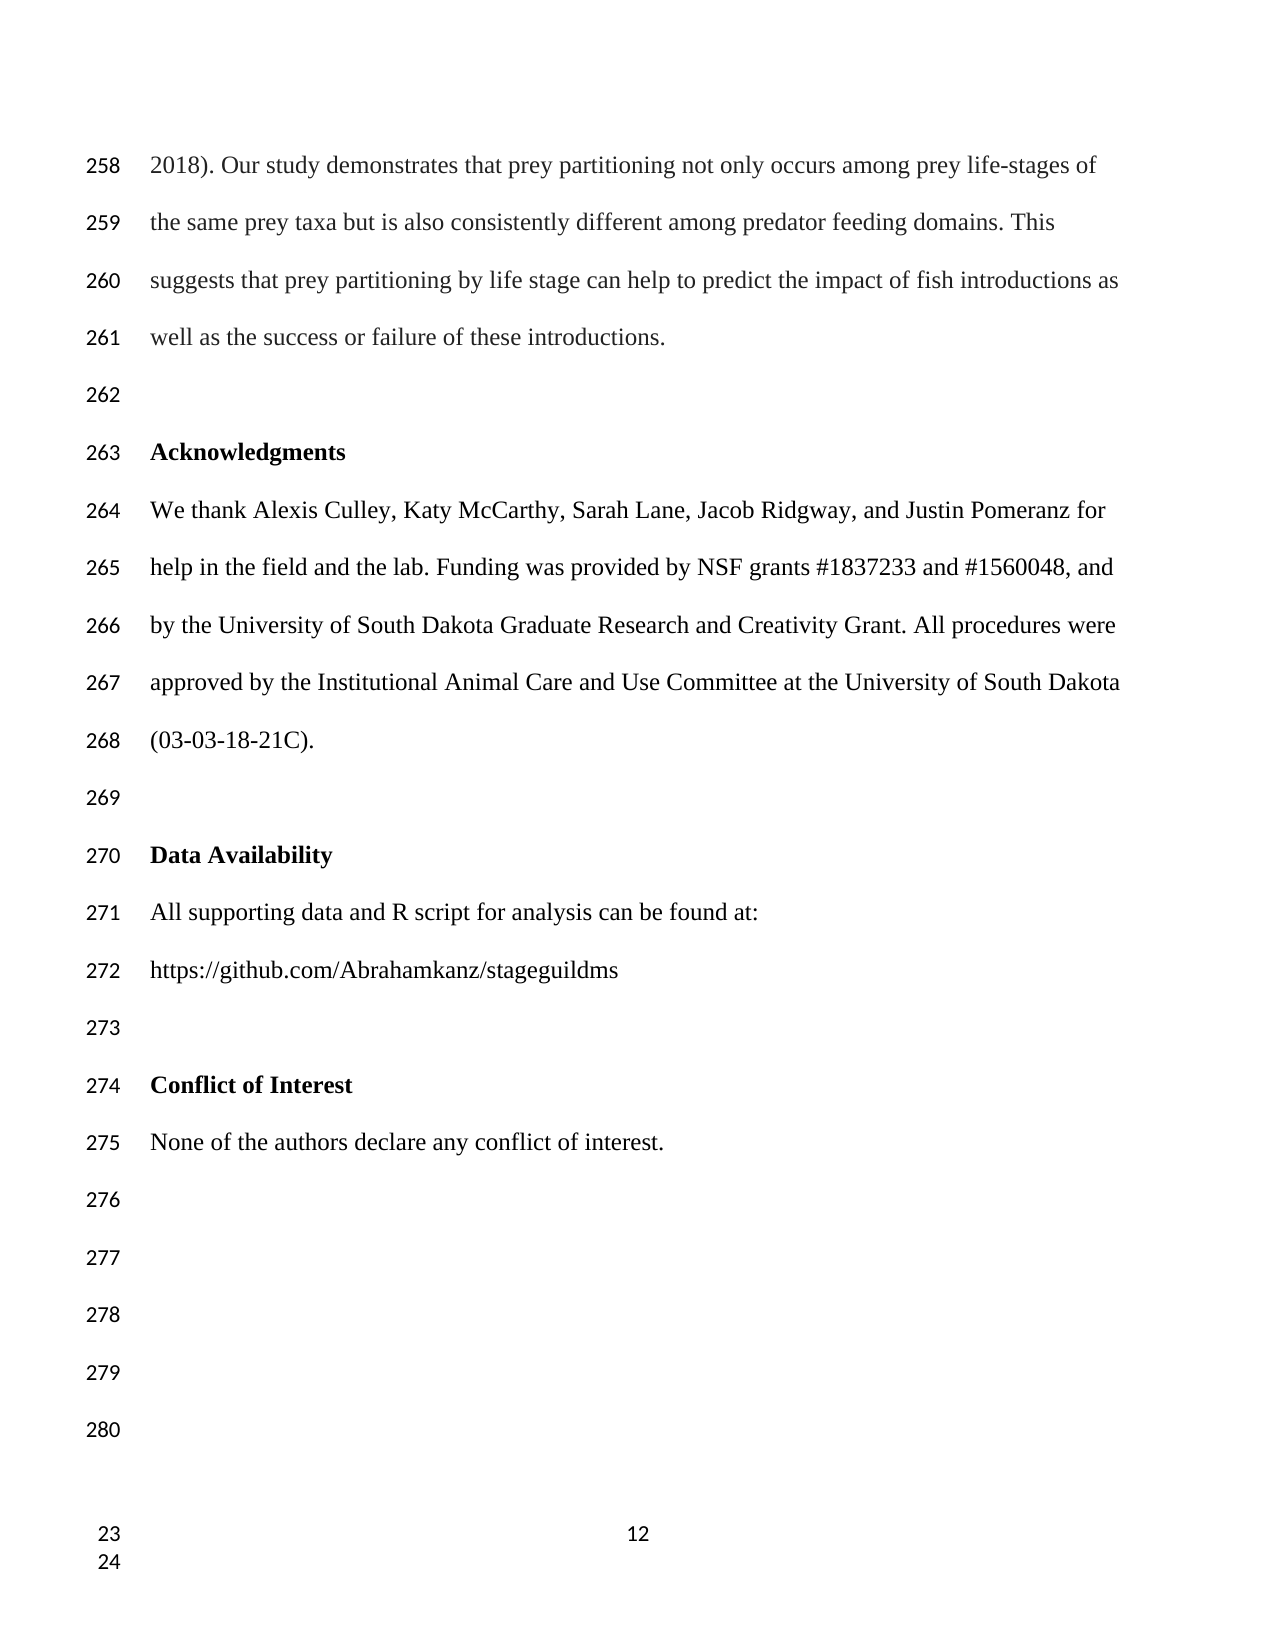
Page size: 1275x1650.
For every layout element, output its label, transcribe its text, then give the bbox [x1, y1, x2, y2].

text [150, 150, 1125, 351]
text Conflict of Interest [150, 1070, 1125, 1099]
text Data Availability [150, 840, 1125, 869]
text All supporting data and R script for analysis can be found at: https://github.com/Abrahamkanz/stageguildms [150, 897, 1125, 984]
text We thank Alexis Culley, Katy McCarthy, Sarah Lane, Jacob Ridgway, and Justin Pomeranz for help in the field and the lab. Funding was provided by NSF grants #1837233 and #1560048, and by the University of South Dakota Graduate Research and Creativity Grant. All procedures were approved by the Institutional Animal Care and Use Committee at the University of South Dakota (03-03-18-21C). [150, 495, 1125, 754]
text None of the authors declare any conflict of interest. [150, 1127, 1125, 1156]
text Acknowledgments [150, 437, 1125, 466]
